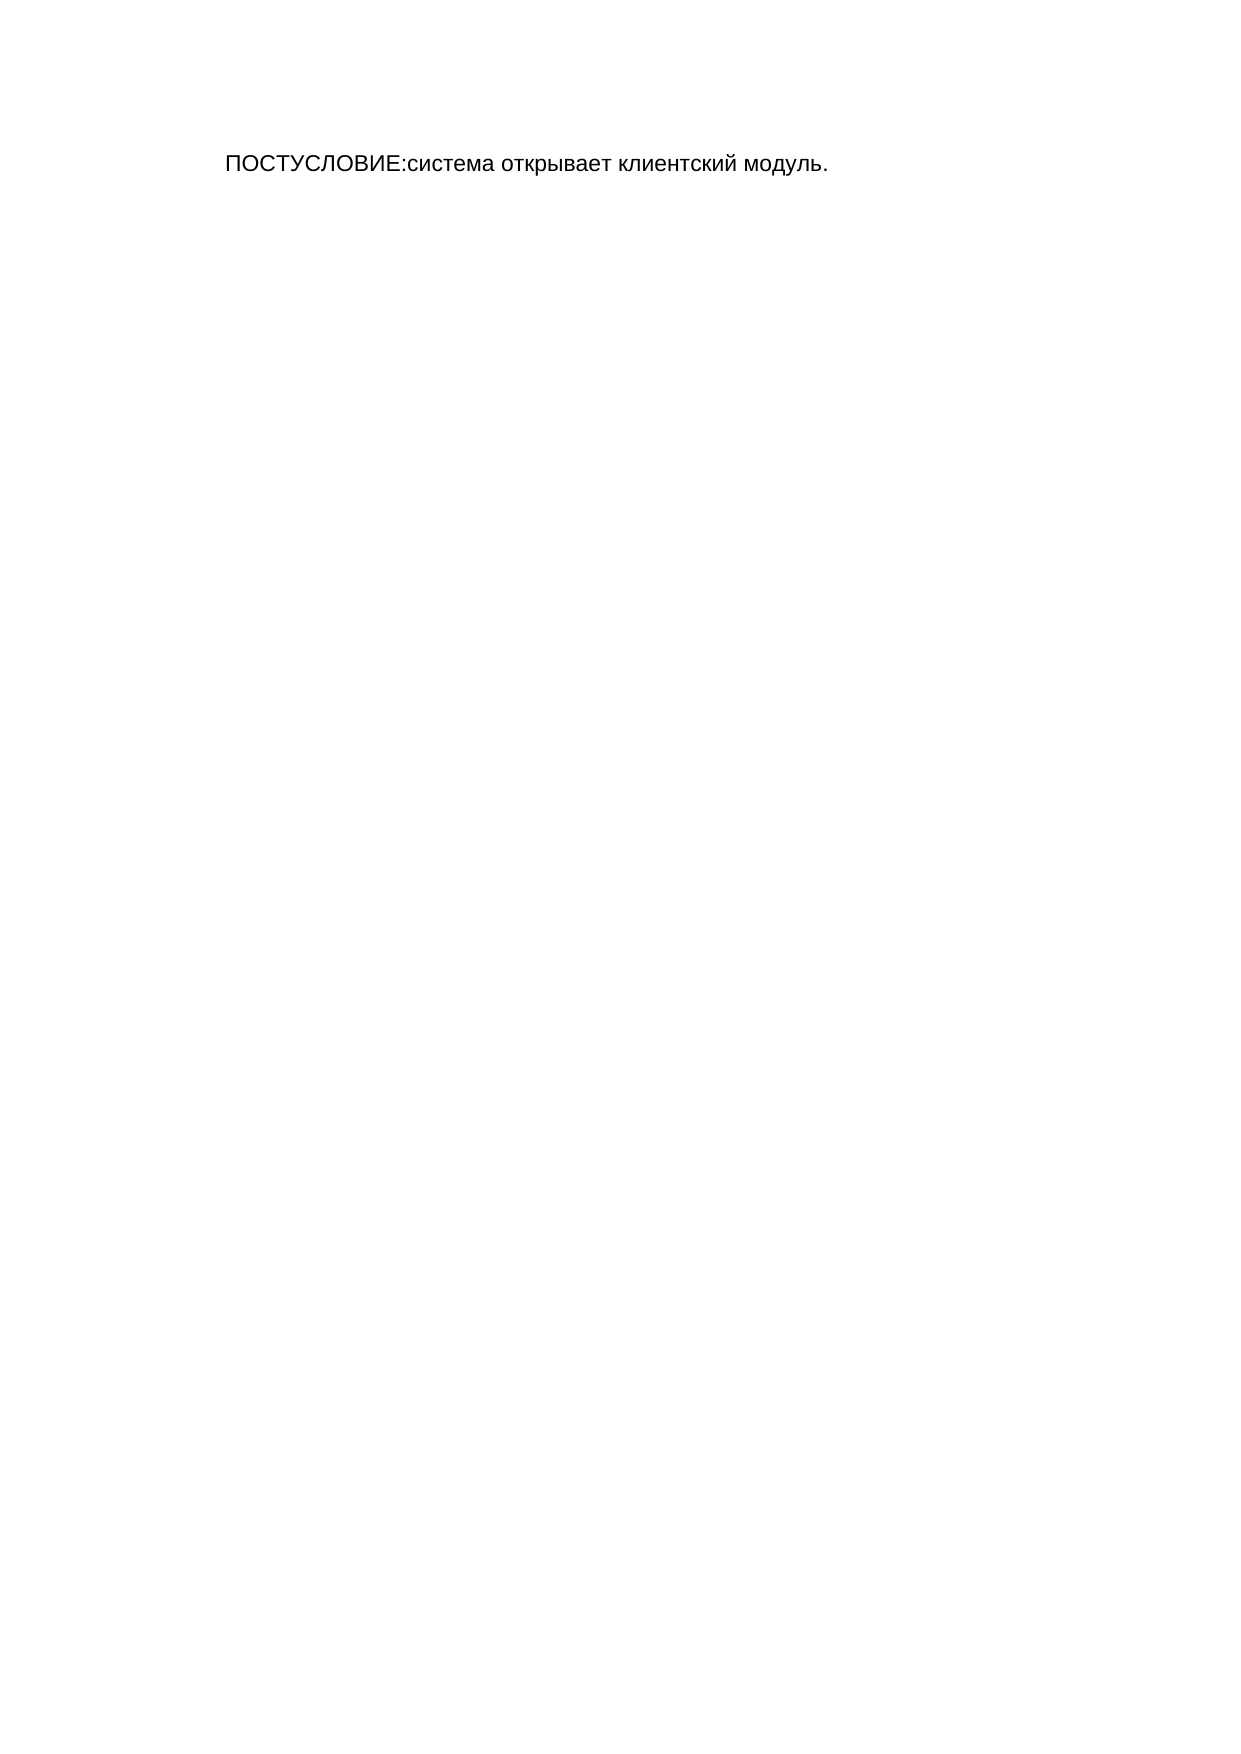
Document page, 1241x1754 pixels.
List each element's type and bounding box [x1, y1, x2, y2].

list [187, 150, 1090, 207]
